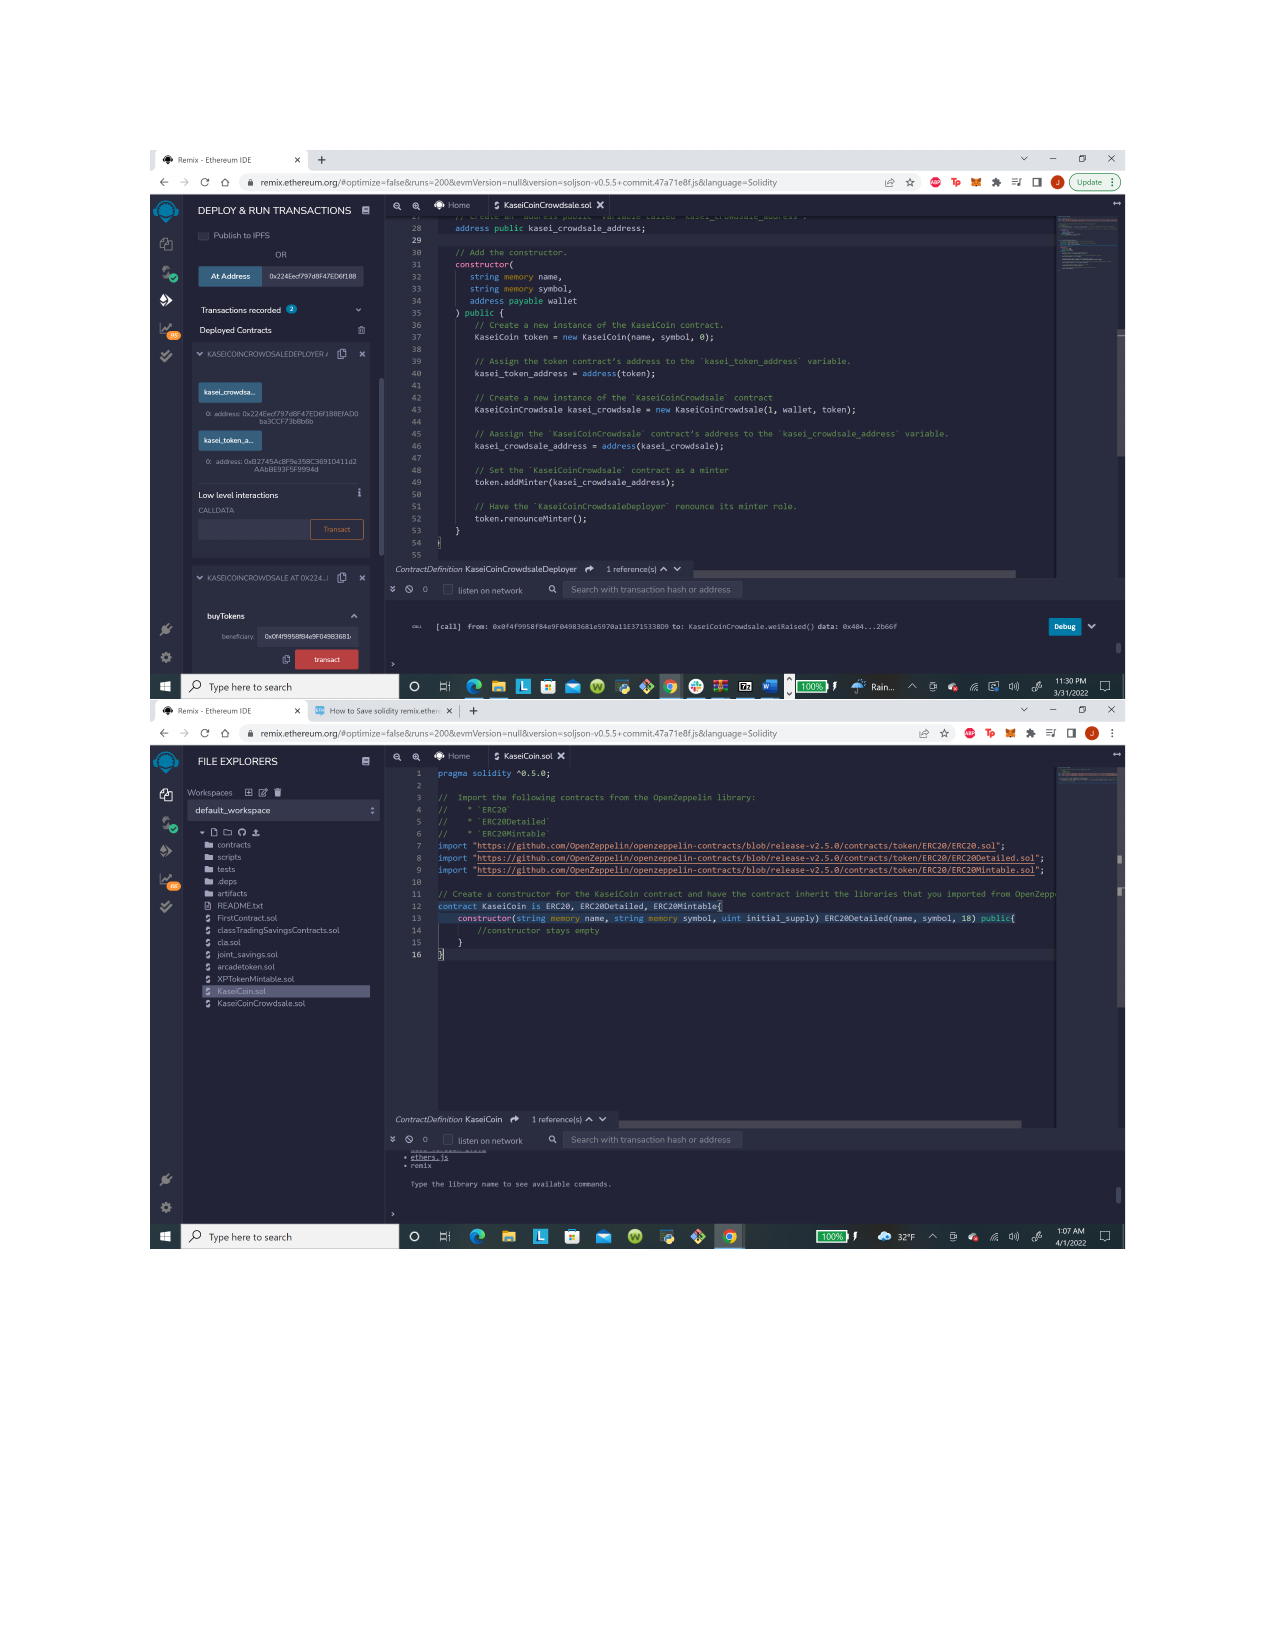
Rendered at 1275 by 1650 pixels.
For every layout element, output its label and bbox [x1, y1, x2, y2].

picture [150, 150, 1125, 699]
picture [150, 700, 1125, 1249]
